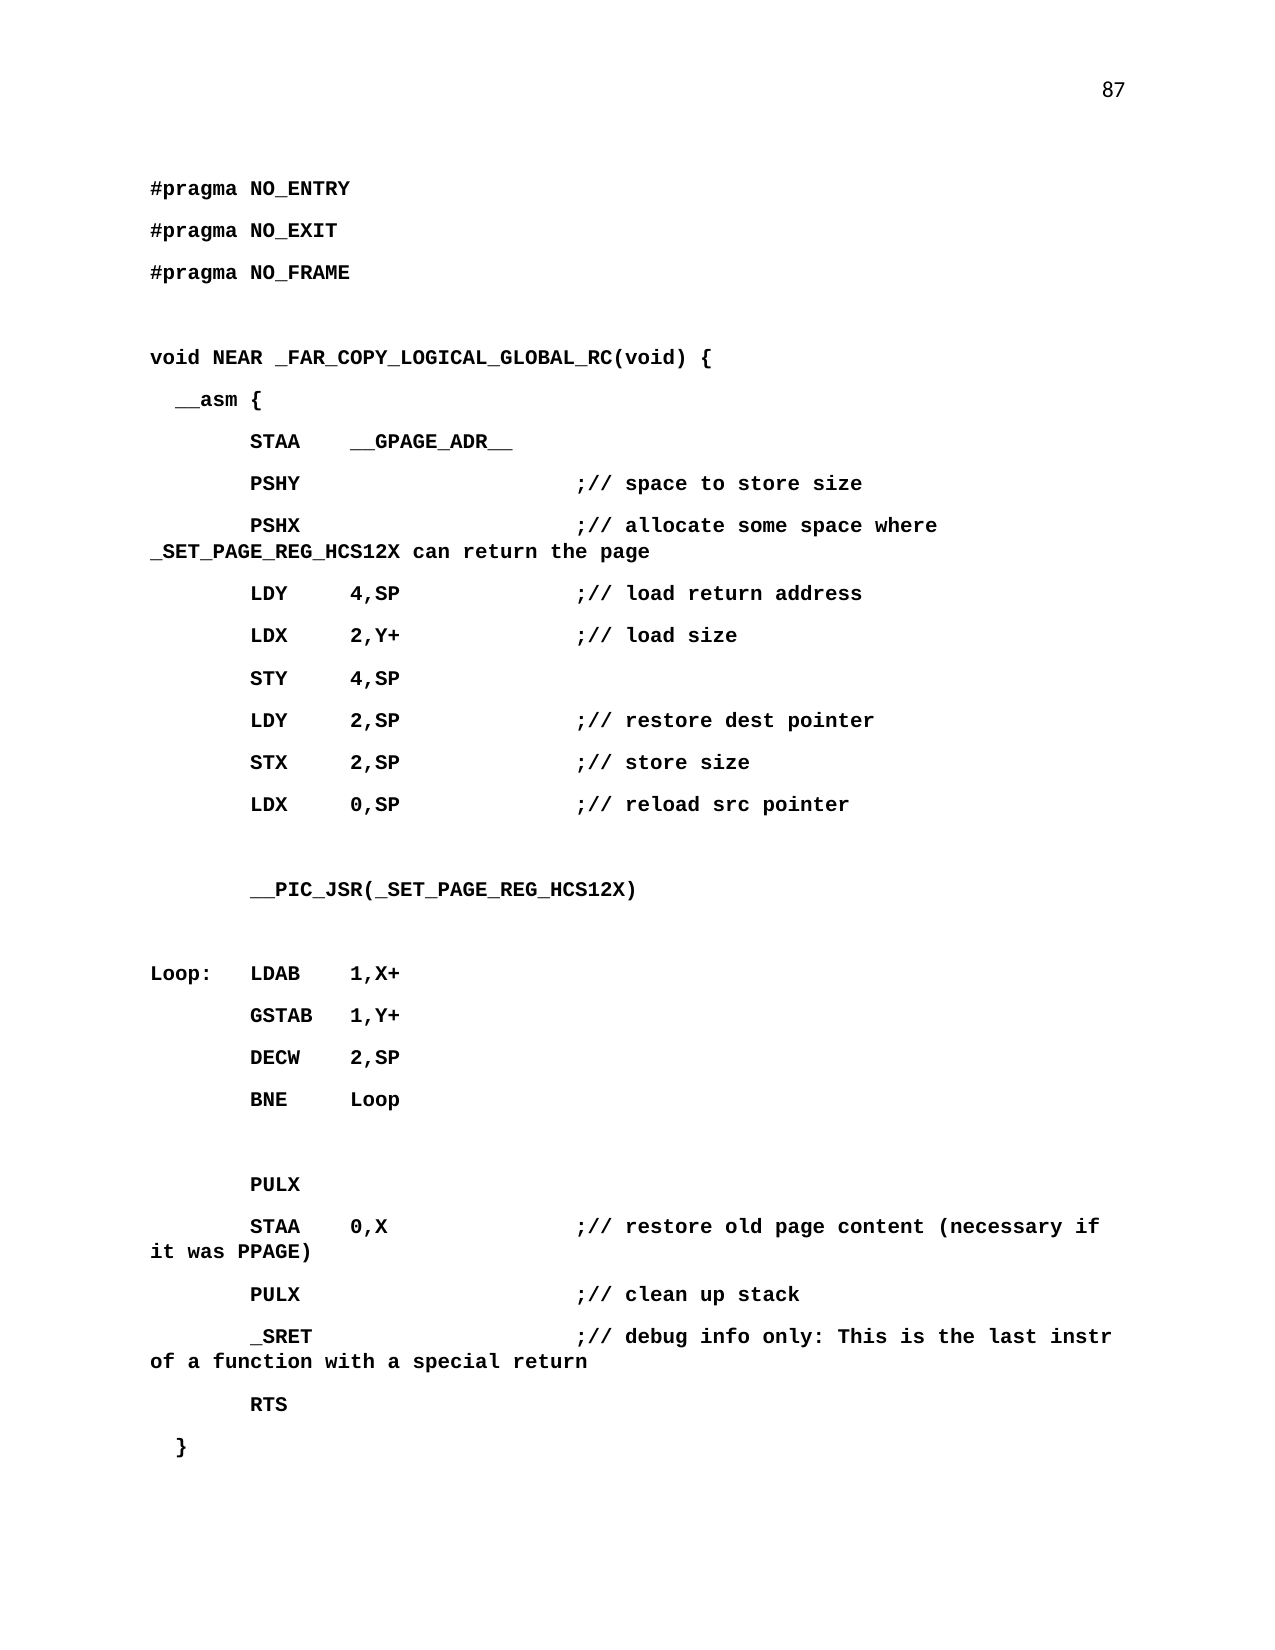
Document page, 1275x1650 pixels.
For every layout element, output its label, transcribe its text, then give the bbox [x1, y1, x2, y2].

text #pragma NO_EXIT [150, 220, 1125, 244]
text RTS [150, 1394, 1125, 1417]
text _SRET ;// debug info only: This is the last instr of a function with a special return [150, 1326, 1125, 1375]
text __PIC_JSR(_SET_PAGE_REG_HCS12X) [150, 878, 1125, 902]
text #pragma NO_FRAME [150, 262, 1125, 286]
text GSTAB 1,Y+ [150, 1005, 1125, 1029]
text STAA __GPAGE_ADR__ [150, 431, 1125, 455]
text STY 4,SP [150, 668, 1125, 691]
text __asm { [150, 389, 1125, 413]
text STX 2,SP ;// store size [150, 752, 1125, 776]
text void NEAR _FAR_COPY_LOGICAL_GLOBAL_RC(void) { [150, 347, 1125, 370]
text PSHX ;// allocate some space where _SET_PAGE_REG_HCS12X can return the page [150, 516, 1125, 565]
text #pragma NO_ENTRY [150, 178, 1125, 202]
text LDX 2,Y+ ;// load size [150, 625, 1125, 649]
text LDX 0,SP ;// reload src pointer [150, 794, 1125, 818]
text PULX ;// clean up stack [150, 1284, 1125, 1307]
text } [150, 1436, 1125, 1459]
text LDY 2,SP ;// restore dest pointer [150, 710, 1125, 733]
text PSHY ;// space to store size [150, 473, 1125, 497]
text PULX [150, 1174, 1125, 1197]
text DECW 2,SP [150, 1047, 1125, 1071]
text STAA 0,X ;// restore old page content (necessary if it was PPAGE) [150, 1216, 1125, 1265]
text LDY 4,SP ;// load return address [150, 583, 1125, 607]
text Loop: LDAB 1,X+ [150, 963, 1125, 987]
text BNE Loop [150, 1089, 1125, 1113]
